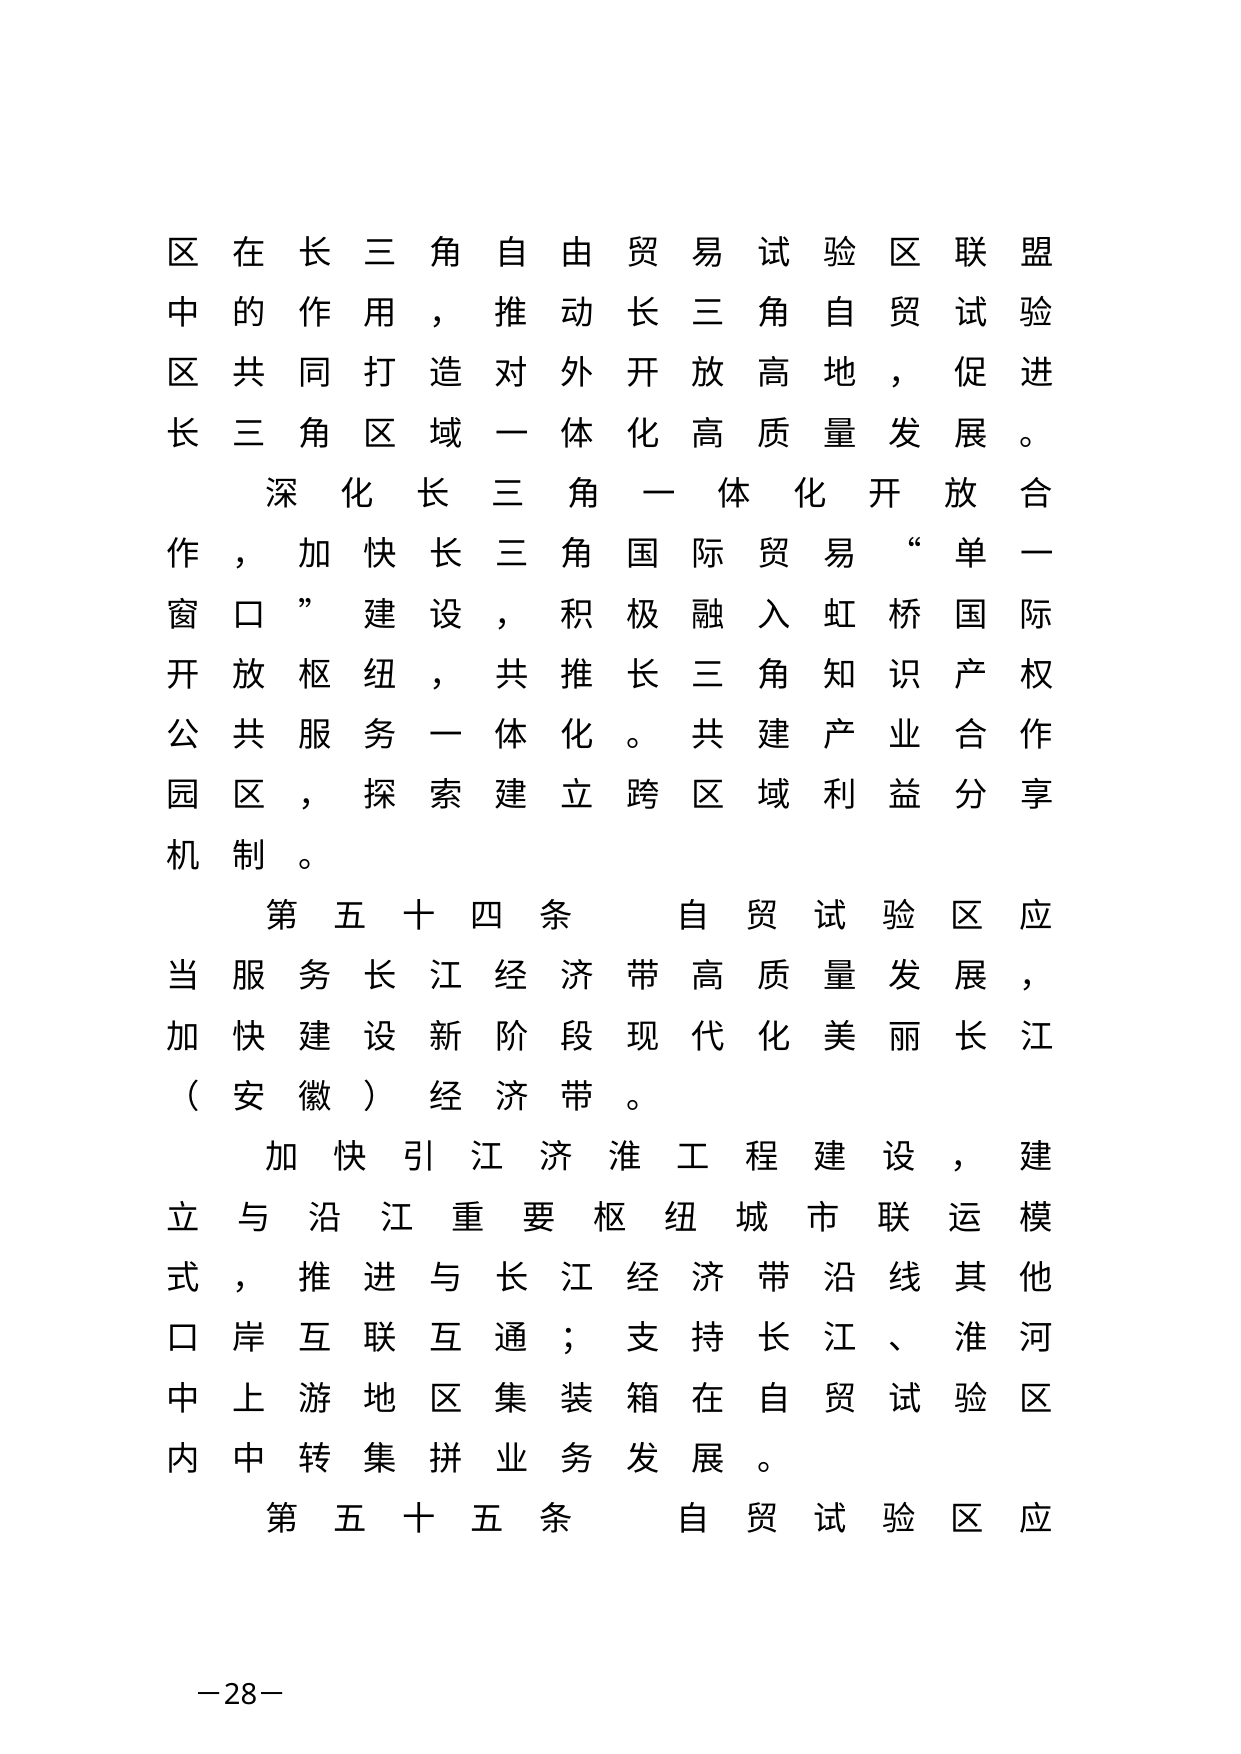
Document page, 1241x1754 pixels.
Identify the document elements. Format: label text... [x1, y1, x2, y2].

text 深化长三角一体化开放合作，加快长三角国际贸易“单一窗口”建设，积极融入虹桥国际开放枢纽，共推长三角知识产权公共服务一体化。共建产业合作园区，探索建立跨区域利益分享机制。 [167, 461, 1085, 883]
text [167, 219, 1085, 461]
text 加快引江济淮工程建设，建立与沿江重要枢纽城市联运模式，推进与长江经济带沿线其他口岸互联互通；支持长江、淮河中上游地区集装箱在自贸试验区内中转集拼业务发展。 [167, 1124, 1085, 1486]
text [167, 1486, 1085, 1546]
text 第五十四条 自贸试验区应当服务长江经济带高质量发展，加快建设新阶段现代化美丽长江（安徽）经济带。 [167, 883, 1085, 1124]
